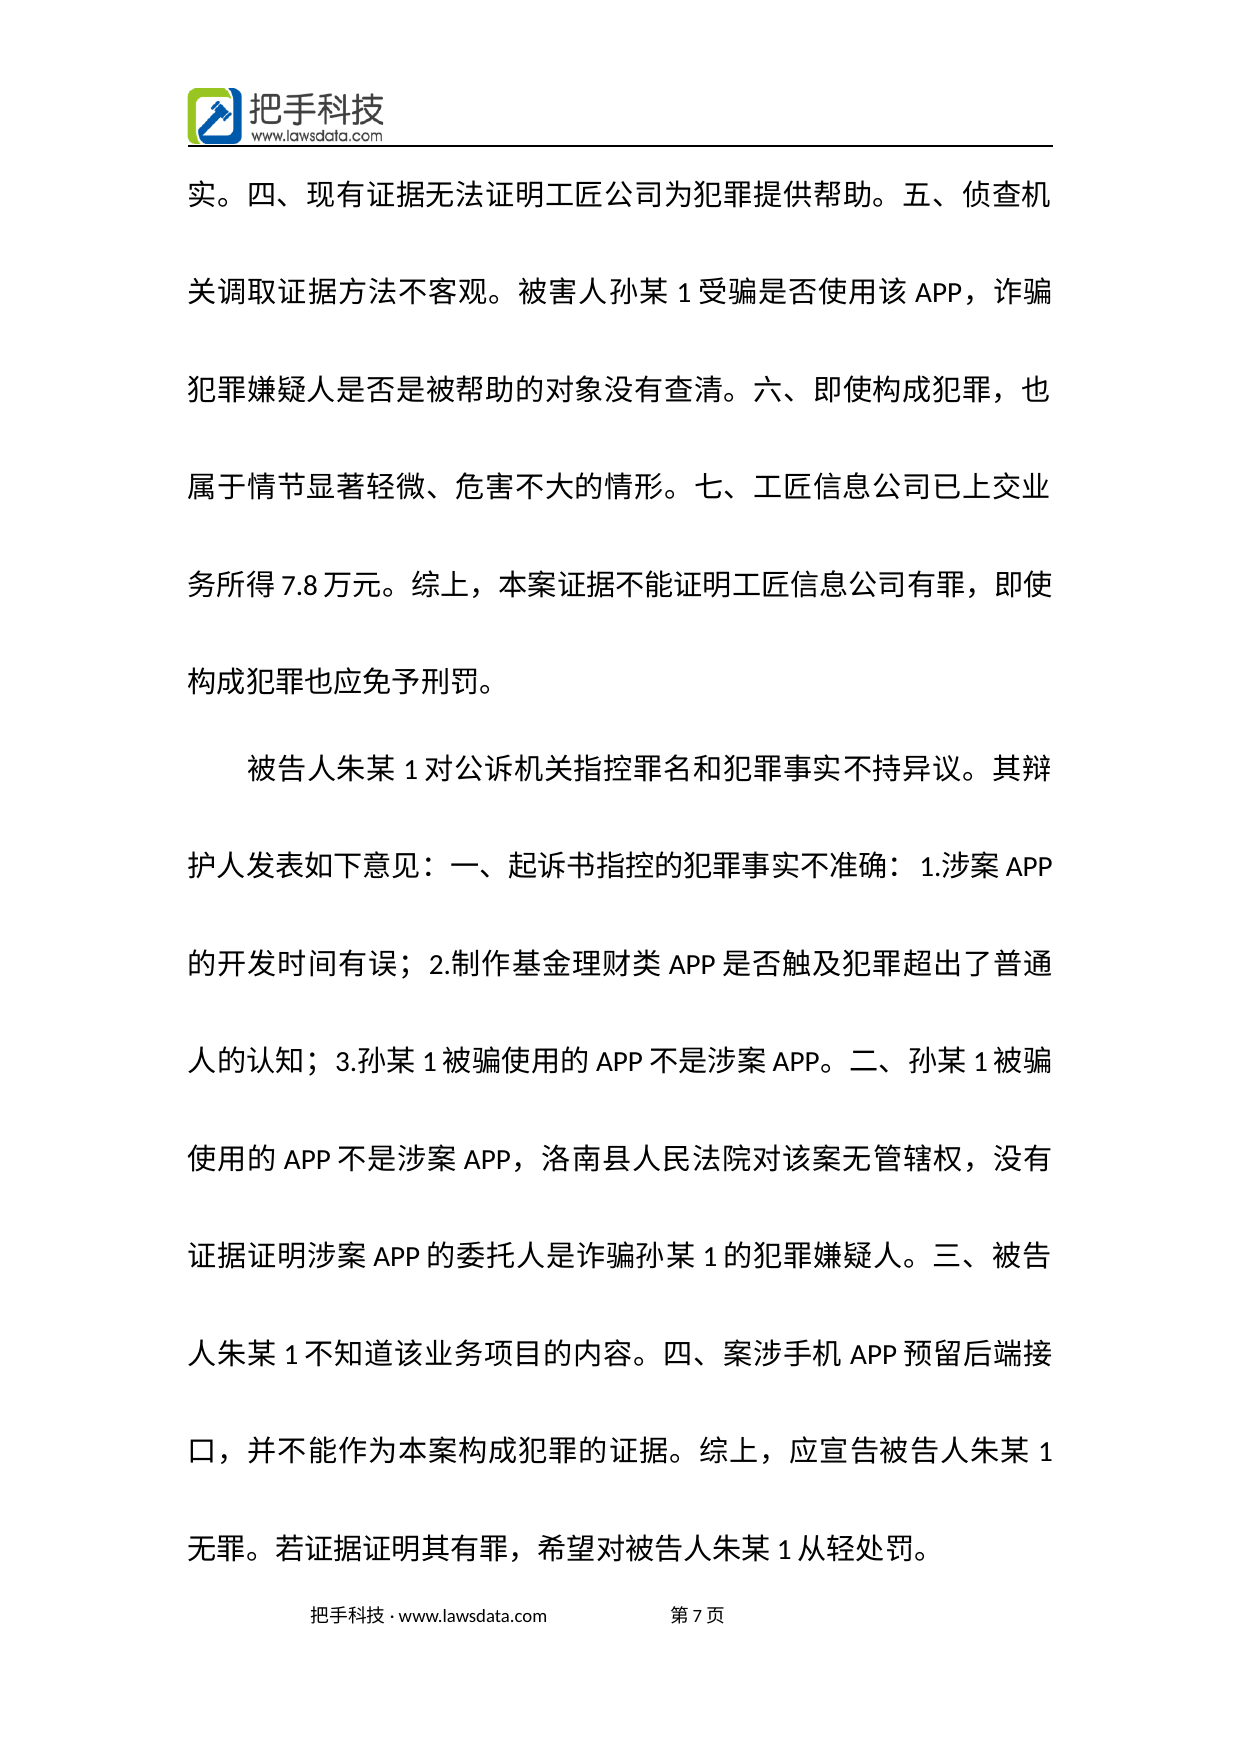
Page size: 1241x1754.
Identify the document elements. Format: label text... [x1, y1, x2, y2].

picture [187, 88, 384, 144]
text 被告人朱某1对公诉机关指控罪名和犯罪事实不持异议。其辩护人发表如下意见：一、起诉书指控的犯罪事实不准确：1.涉案APP的开发时间有误；2.制作基金理财类APP是否触及犯罪超出了普通人的认知；3.孙某1被骗使用的APP不是涉案APP。二、孙某1被骗使用的APP不是涉案APP，洛南县人民法院对该案无管辖权，没有证据证明涉案APP的委托人是诈骗孙某1的犯罪嫌疑人。三、被告人朱某1不知道该业务项目的内容。四、案涉手机APP预留后端接口，并不能作为本案构成犯罪的证据。综上，应宣告被告人朱某1无罪。若证据证明其有罪，希望对被告人朱某1从轻处罚。 [187, 734, 1053, 1579]
